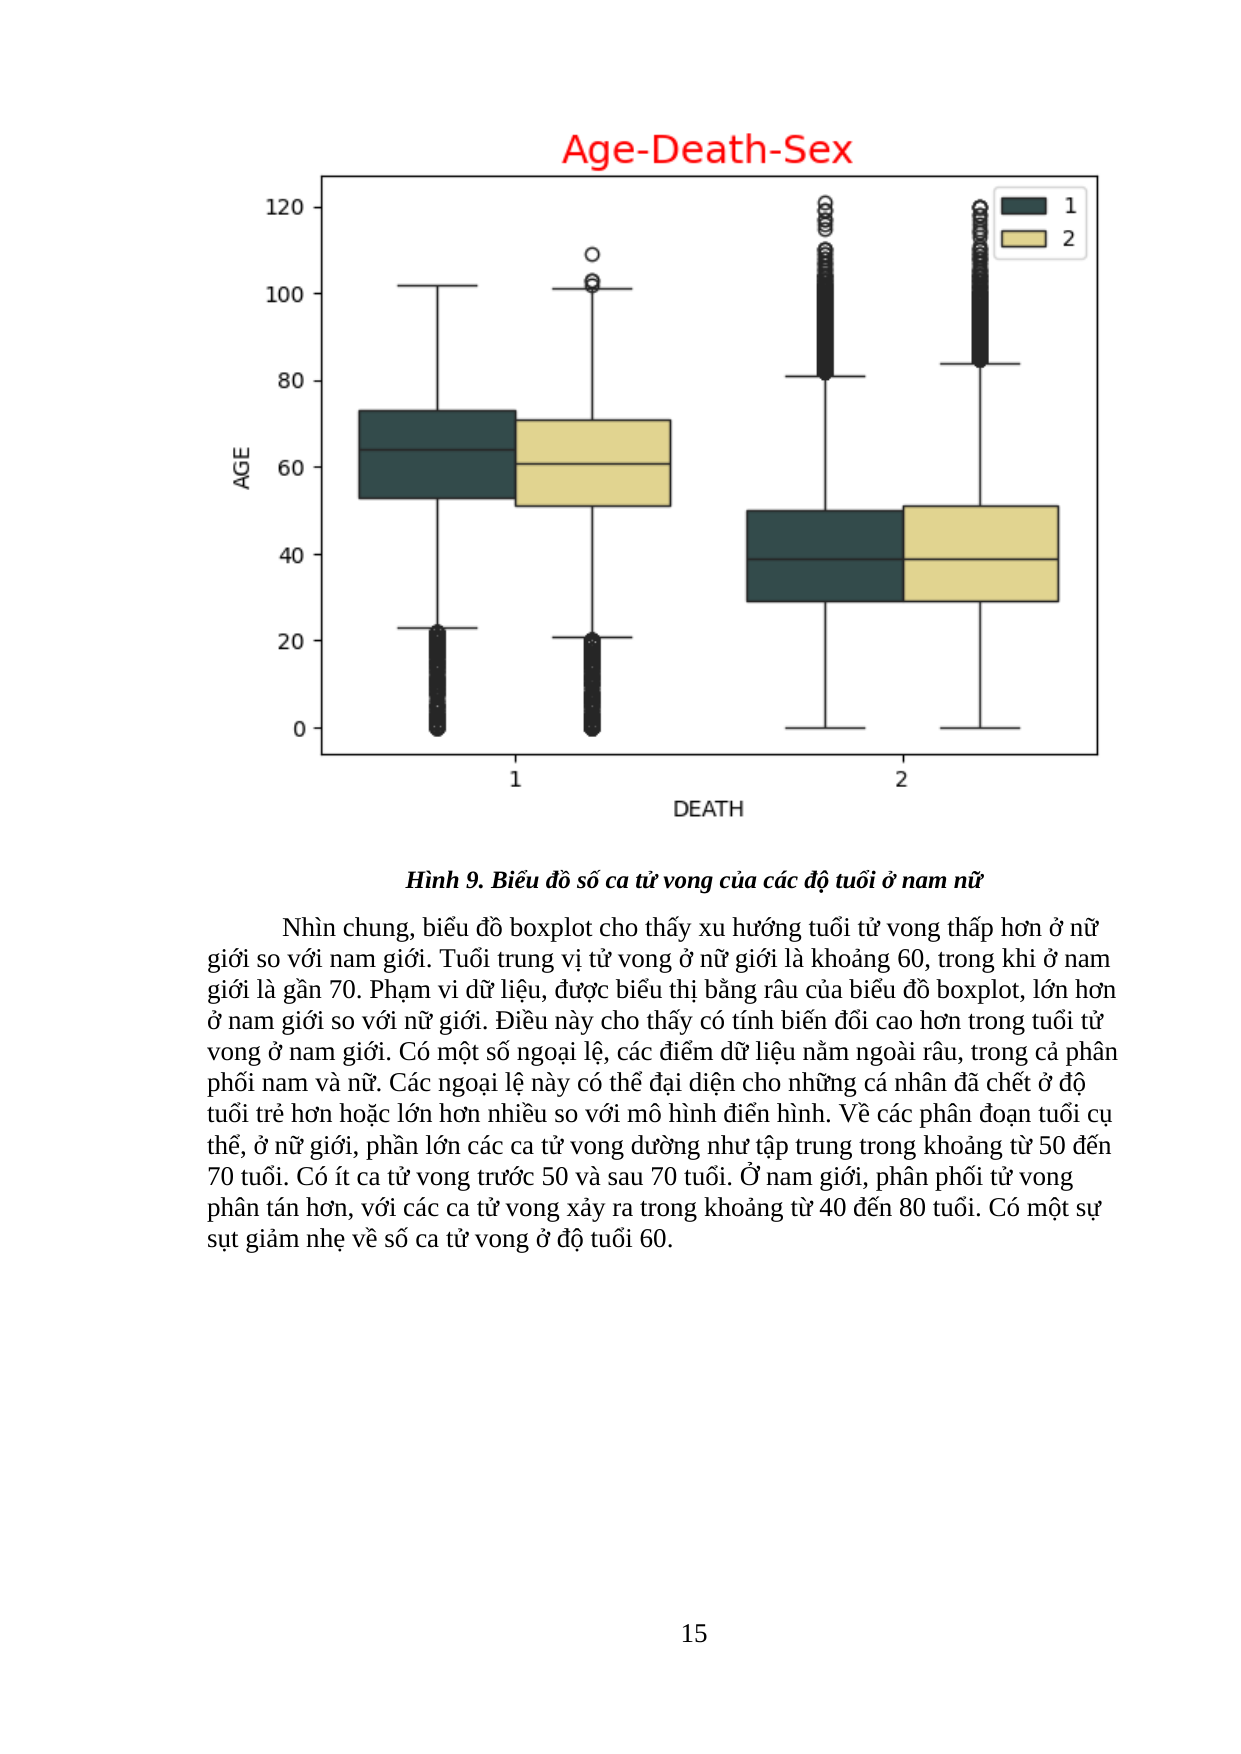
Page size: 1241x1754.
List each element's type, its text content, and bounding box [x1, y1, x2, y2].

text Nhìn chung, biểu đồ boxplot cho thấy xu hướng tuổi tử vong thấp hơn ở nữ giới so với nam giới. Tuổi trung vị tử vong ở nữ giới là khoảng 60, trong khi ở nam giới là gần 70. Phạm vi dữ liệu, được biểu thị bằng râu của biểu đồ boxplot, lớn hơn ở nam giới so với nữ giới. Điều này cho thấy có tính biến đổi cao hơn trong tuổi tử vong ở nam giới. Có một số ngoại lệ, các điểm dữ liệu nằm ngoài râu, trong cả phân phối nam và nữ. Các ngoại lệ này có thể đại diện cho những cá nhân đã chết ở độ tuổi trẻ hơn hoặc lớn hơn nhiều so với mô hình điển hình. Về các phân đoạn tuổi cụ thể, ở nữ giới, phần lớn các ca tử vong dường như tập trung trong khoảng từ 50 đến 70 tuổi. Có ít ca tử vong trước 50 và sau 70 tuổi. Ở nam giới, phân phối tử vong phân tán hơn, với các ca tử vong xảy ra trong khoảng từ 40 đến 80 tuổi. Có một sự sụt giảm nhẹ về số ca tử vong ở độ tuổi 60. [207, 911, 1122, 1253]
text Hình 9. Biểu đồ số ca tử vong của các độ tuổi ở nam nữ [207, 865, 1122, 894]
picture [218, 118, 1111, 837]
